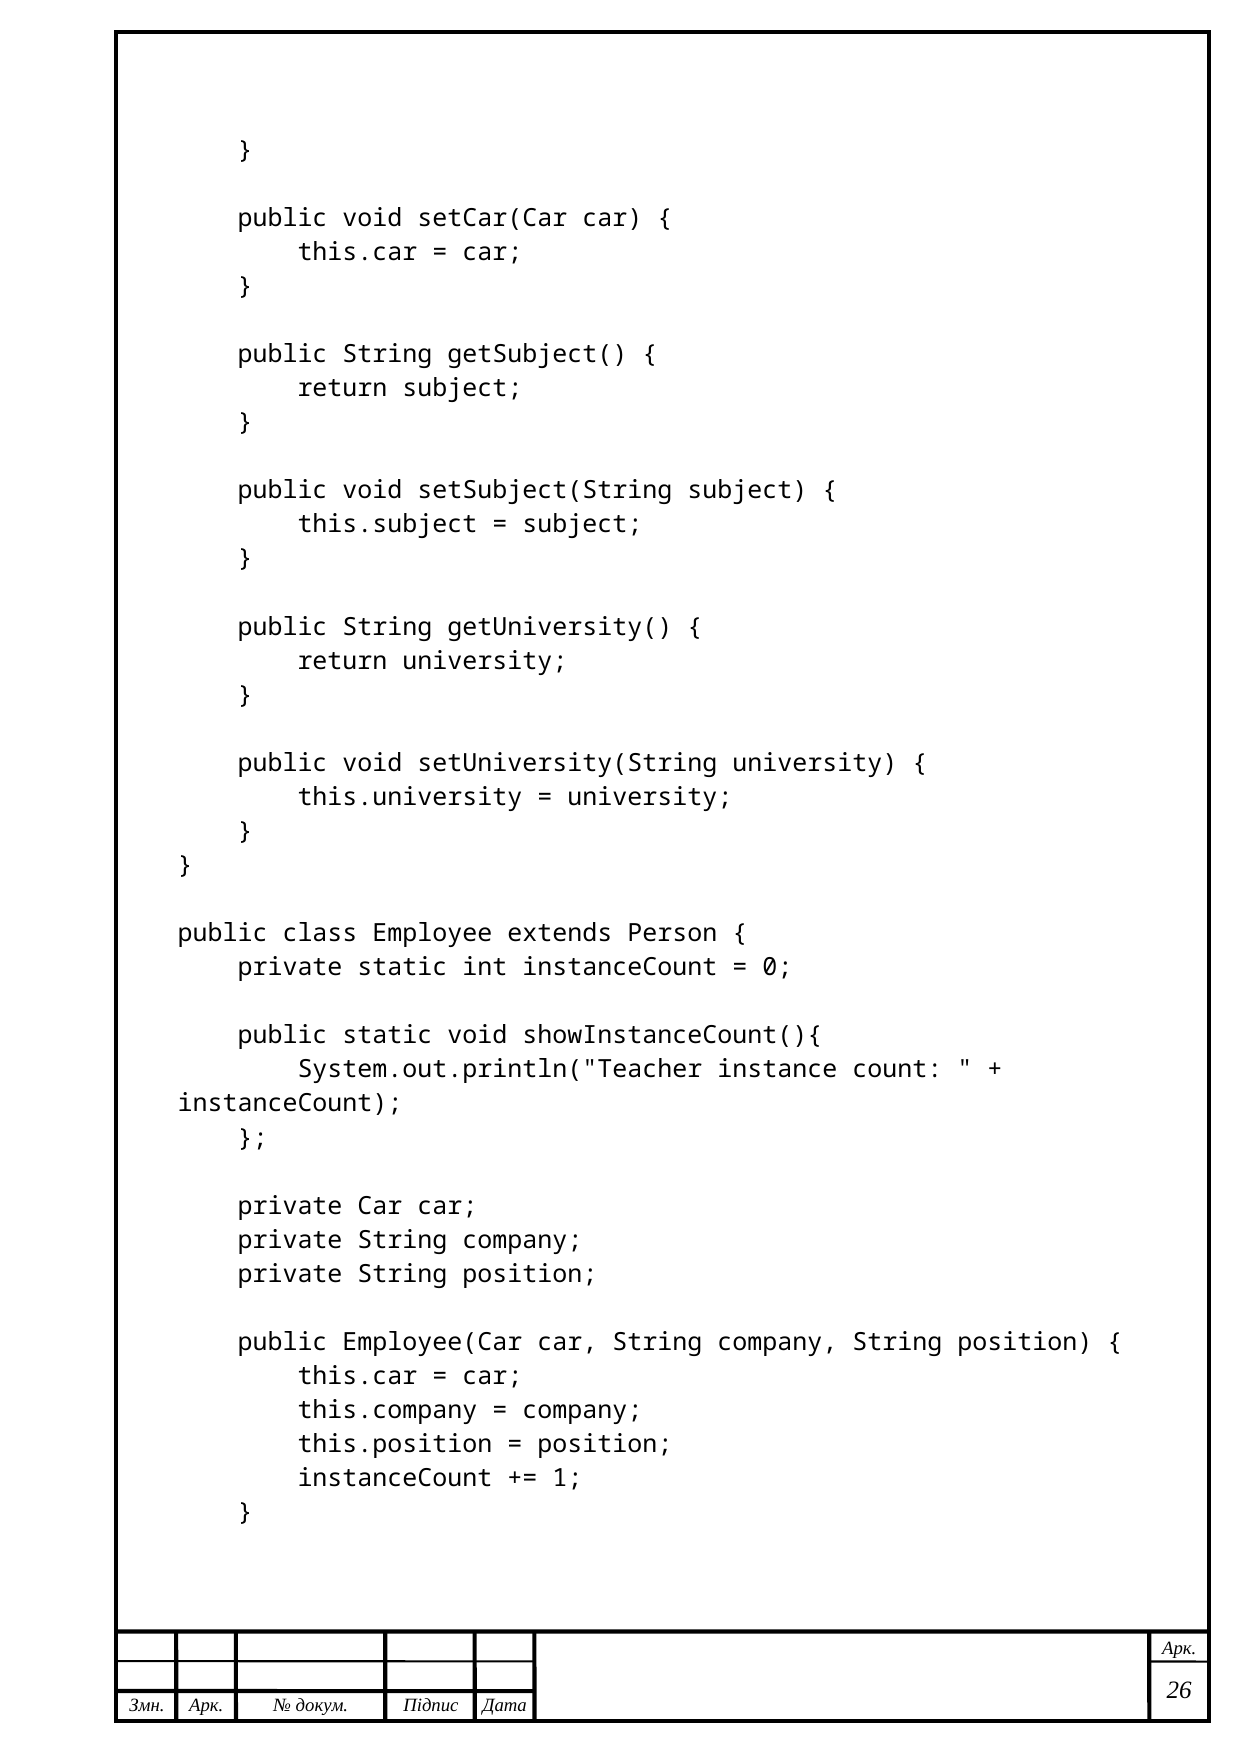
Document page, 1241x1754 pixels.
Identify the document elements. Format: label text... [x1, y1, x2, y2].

text } [177, 540, 1152, 574]
text this.position = position; [177, 1426, 1152, 1460]
text public String getUniversity() { [177, 608, 1152, 642]
text return university; [177, 642, 1152, 676]
text this.subject = subject; [177, 506, 1152, 540]
text private String position; [177, 1255, 1152, 1289]
text } [177, 676, 1152, 710]
text private String company; [177, 1221, 1152, 1255]
text this.car = car; [177, 1358, 1152, 1392]
text public class Employee extends Person { [177, 915, 1152, 949]
text private static int instanceCount = 0; [177, 949, 1152, 983]
text } [177, 847, 1152, 881]
text } [177, 813, 1152, 847]
text } [177, 404, 1152, 438]
text private Car car; [177, 1187, 1152, 1221]
text this.university = university; [177, 778, 1152, 813]
text this.company = company; [177, 1392, 1152, 1426]
text instanceCount += 1; [177, 1460, 1152, 1494]
text public void setCar(Car car) { [177, 199, 1152, 233]
text public Employee(Car car, String company, String position) { [177, 1323, 1152, 1358]
text }; [177, 1119, 1152, 1153]
text } [177, 131, 1152, 165]
text public static void showInstanceCount(){ [177, 1017, 1152, 1051]
text public void setSubject(String subject) { [177, 472, 1152, 506]
text this.car = car; [177, 233, 1152, 268]
text public void setUniversity(String university) { [177, 744, 1152, 778]
text System.out.println("Teacher instance count: " + instanceCount); [177, 1051, 1152, 1119]
text } [177, 1494, 1152, 1528]
text return subject; [177, 370, 1152, 404]
text } [177, 268, 1152, 302]
text public String getSubject() { [177, 336, 1152, 370]
